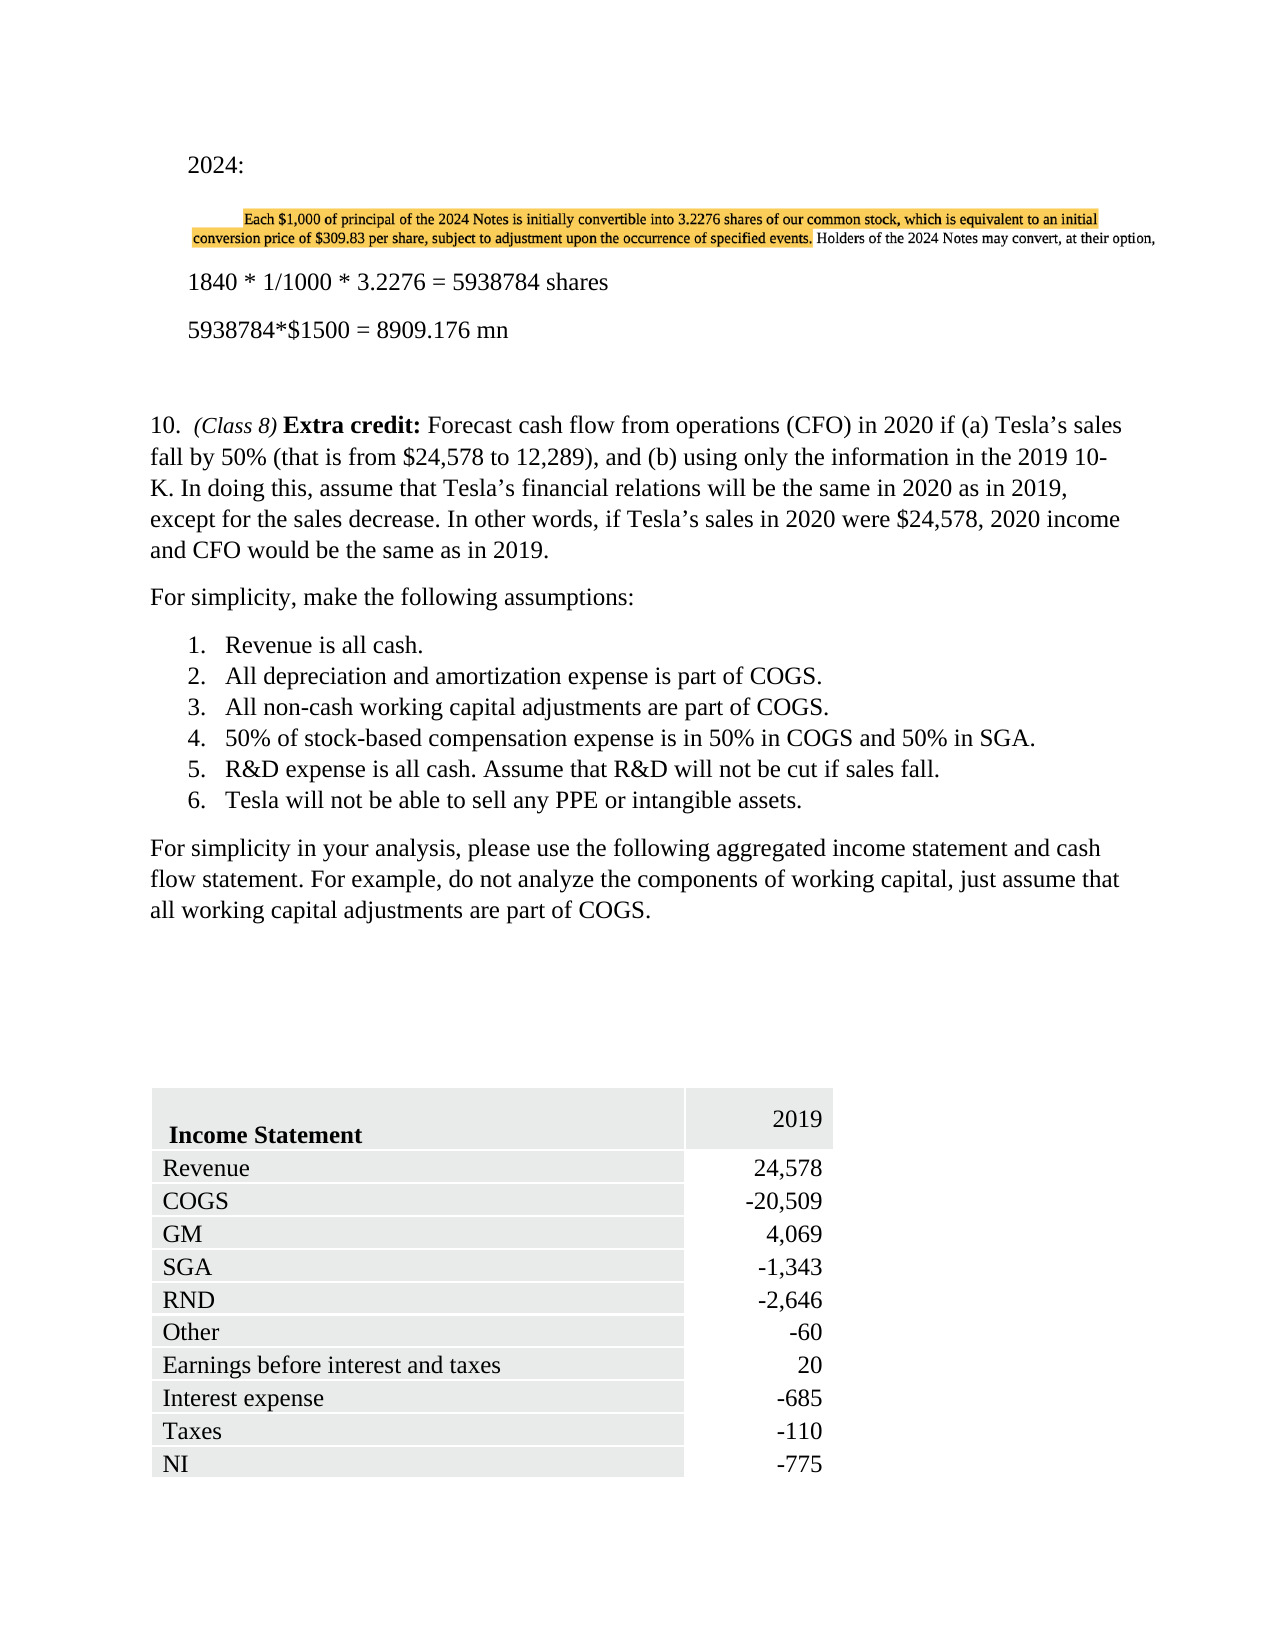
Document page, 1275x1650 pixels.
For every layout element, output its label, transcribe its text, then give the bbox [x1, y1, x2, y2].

table_cell Interest expense [152, 1381, 684, 1412]
list Revenue is all cash. [187, 630, 1125, 659]
list Tesla will not be able to sell any PPE or intangible assets. [187, 785, 1125, 814]
text For simplicity, make the following assumptions: [150, 582, 1125, 611]
table_cell -685 [686, 1379, 833, 1412]
table_cell Other [152, 1316, 684, 1346]
list All non-cash working capital adjustments are part of COGS. [187, 692, 1125, 721]
table_cell SGA [152, 1250, 684, 1281]
table_cell -60 [686, 1314, 833, 1346]
table_cell Taxes [152, 1414, 684, 1445]
table_header Income Statement [152, 1088, 684, 1149]
list All depreciation and amortization expense is part of COGS. [187, 661, 1125, 690]
table_cell COGS [152, 1184, 684, 1215]
table_cell Earnings before interest and taxes [152, 1348, 684, 1379]
table_cell 20 [686, 1346, 833, 1379]
table_cell 24,578 [686, 1151, 833, 1182]
table_cell NI [152, 1447, 684, 1477]
list 50% of stock-based compensation expense is in 50% in COGS and 50% in SGA. [187, 723, 1125, 752]
table_cell Revenue [152, 1151, 684, 1182]
table_header 2019 [686, 1088, 833, 1149]
table_cell 4,069 [686, 1215, 833, 1248]
list R&D expense is all cash. Assume that R&D will not be cut if sales fall. [187, 754, 1125, 783]
text 2024: [187, 150, 1125, 179]
table_cell -2,646 [686, 1281, 833, 1313]
text 10. (Class 8) Extra credit: Forecast cash flow from operations (CFO) in 2020 if (a) Tesla’s sales fall by 50% (that is from $24,578 to 12,289), and (b) using only the information in the 2019 10-K. In doing this, assume that Tesla’s financial relations will be the same in 2020 as in 2019, except for the sales decrease. In other words, if Tesla’s sales in 2020 were $24,578, 2020 income and CFO would be the same as in 2019. [150, 411, 1125, 563]
table_cell RND [152, 1283, 684, 1313]
picture [187, 197, 1163, 249]
table_cell -1,343 [686, 1248, 833, 1281]
text For simplicity in your analysis, please use the following aggregated income statement and cash flow statement. For example, do not analyze the components of working capital, just assume that all working capital adjustments are part of COGS. [150, 833, 1125, 924]
table_cell -20,509 [686, 1182, 833, 1215]
text 1840 * 1/1000 * 3.2276 = 5938784 shares [187, 267, 1125, 296]
table_cell GM [152, 1217, 684, 1248]
table_cell -775 [686, 1445, 833, 1477]
table_cell -110 [686, 1412, 833, 1445]
text 5938784*$1500 = 8909.176 mn [187, 315, 1125, 344]
